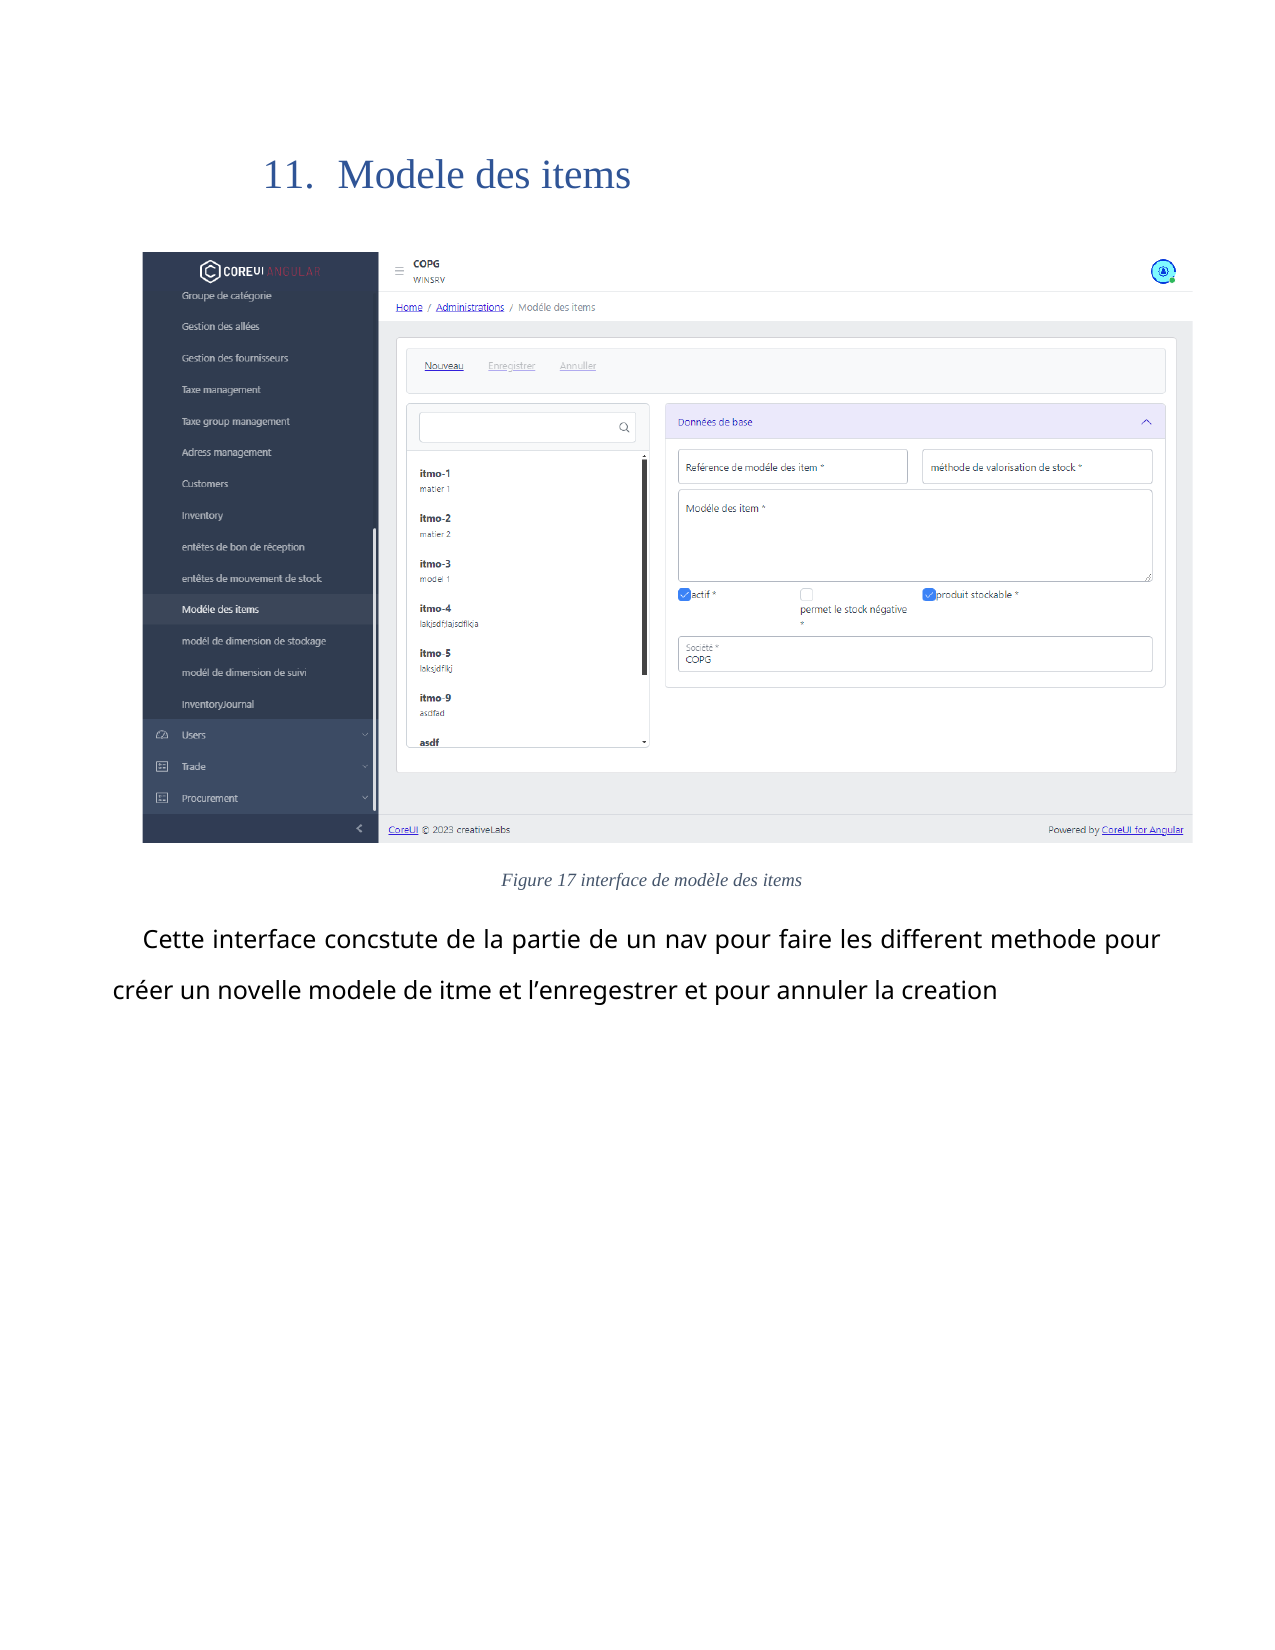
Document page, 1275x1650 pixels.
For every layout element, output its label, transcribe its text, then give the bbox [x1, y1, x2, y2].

subtitle Modele des items [262, 150, 1162, 198]
picture [142, 252, 1193, 843]
text Figure 17 interface de modèle des items [112, 869, 1162, 890]
text Cette interface concstute de la partie de un nav pour faire les different methode pour créer un novelle modele de itme et l’enregestrer et pour annuler la creation [112, 922, 1162, 1007]
